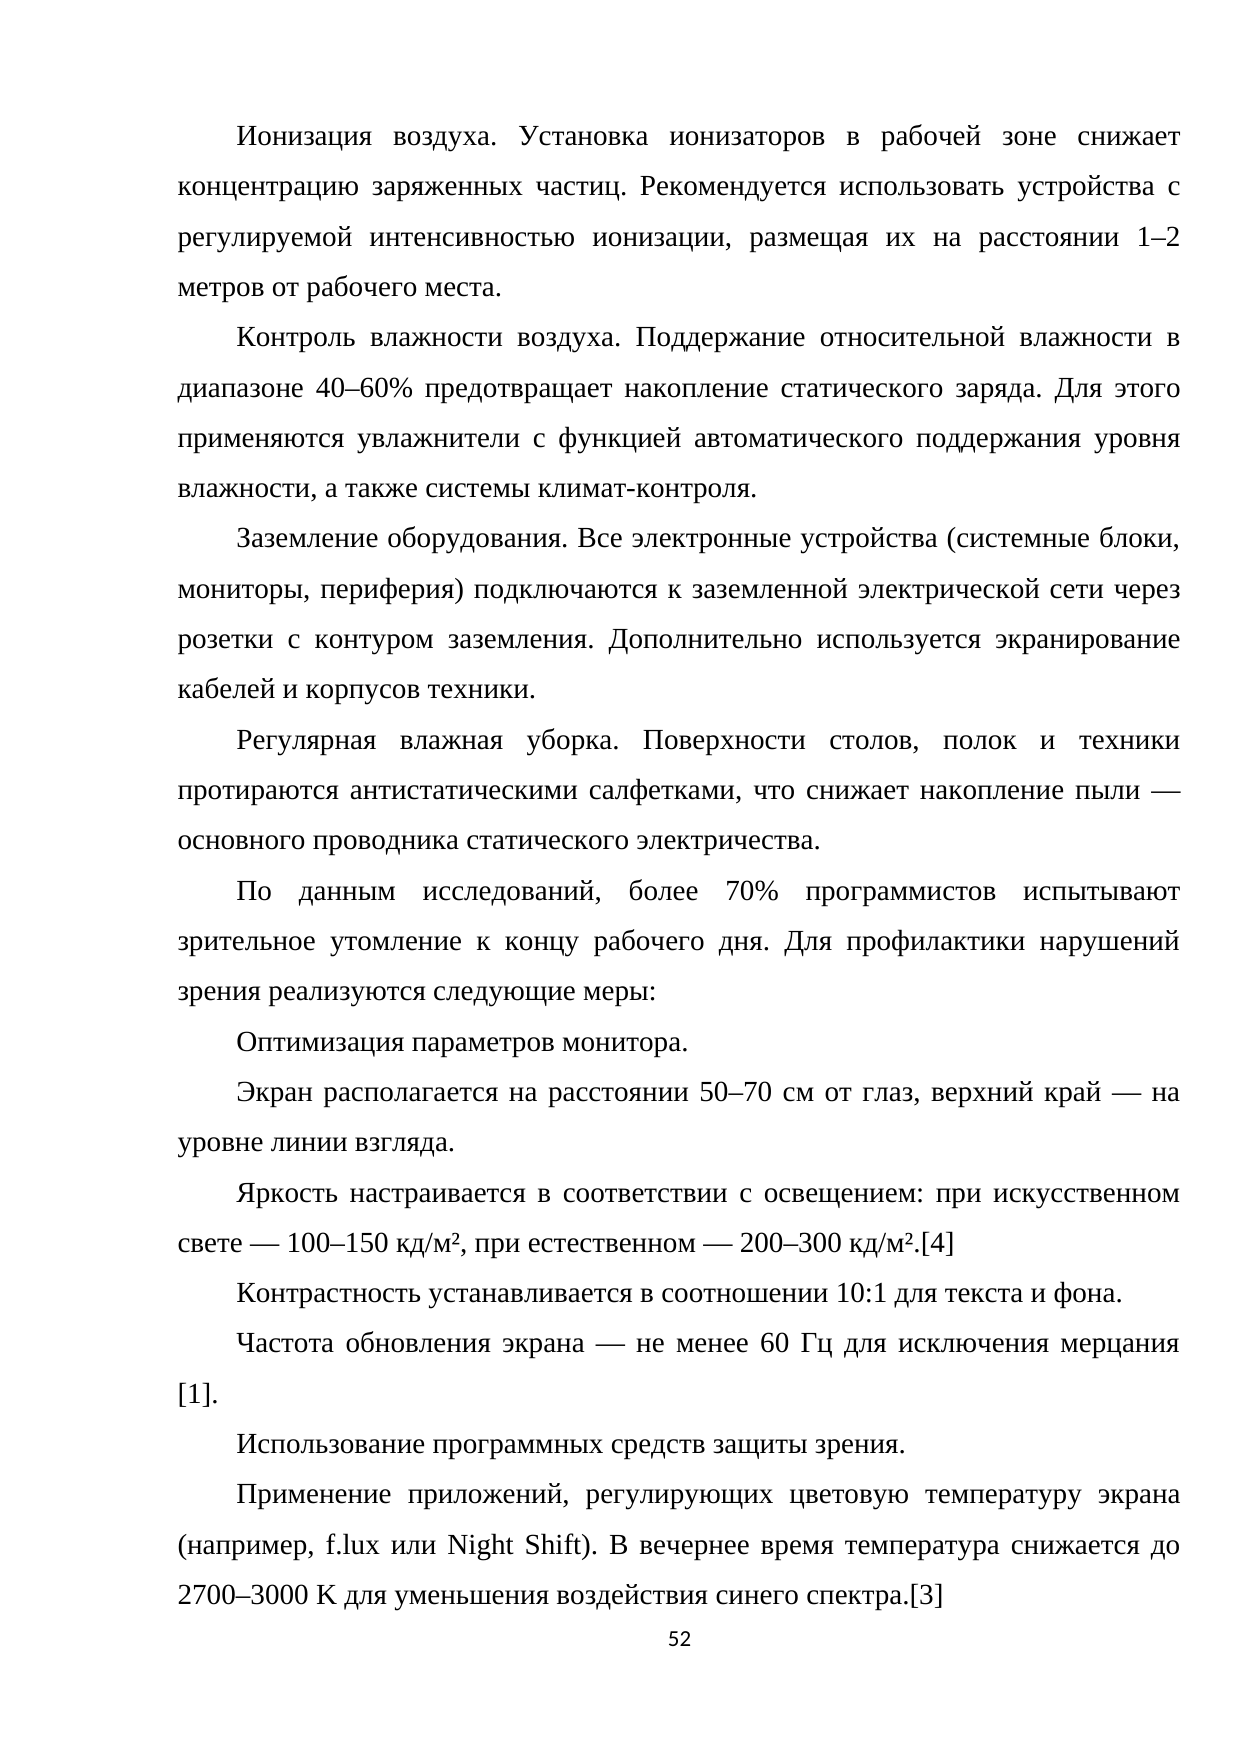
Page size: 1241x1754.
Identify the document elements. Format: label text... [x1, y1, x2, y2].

text Контроль влажности воздуха. Поддержание относительной влажности в диапазоне 40–60% предотвращает накопление статического заряда. Для этого применяются увлажнители с функцией автоматического поддержания уровня влажности, а также системы климат-контроля. [177, 319, 1181, 504]
text Яркость настраивается в соответствии с освещением: при искусственном свете — 100–150 кд/м², при естественном — 200–300 кд/м².[4] [177, 1175, 1181, 1258]
text Заземление оборудования. Все электронные устройства (системные блоки, мониторы, периферия) подключаются к заземленной электрической сети через розетки с контуром заземления. Дополнительно используется экранирование кабелей и корпусов техники. [177, 521, 1181, 705]
text Ионизация воздуха. Установка ионизаторов в рабочей зоне снижает концентрацию заряженных частиц. Рекомендуется использовать устройства с регулируемой интенсивностью ионизации, размещая их на расстоянии 1–2 метров от рабочего места. [177, 118, 1181, 303]
text Регулярная влажная уборка. Поверхности столов, полок и техники протираются антистатическими салфетками, что снижает накопление пыли — основного проводника статического электричества. [177, 722, 1181, 856]
text Использование программных средств защиты зрения. [177, 1426, 1181, 1460]
text Применение приложений, регулирующих цветовую температуру экрана (например, f.lux или Night Shift). В вечернее время температура снижается до 2700–3000 K для уменьшения воздействия синего спектра.[3] [177, 1477, 1181, 1611]
text По данным исследований, более 70% программистов испытывают зрительное утомление к концу рабочего дня. Для профилактики нарушений зрения реализуются следующие меры: [177, 873, 1181, 1007]
text Экран располагается на расстоянии 50–70 см от глаз, верхний край — на уровне линии взгляда. [177, 1074, 1181, 1158]
text Частота обновления экрана — не менее 60 Гц для исключения мерцания [1]. [177, 1326, 1181, 1409]
text Контрастность устанавливается в соотношении 10:1 для текста и фона. [177, 1275, 1181, 1309]
text Оптимизация параметров монитора. [177, 1024, 1181, 1057]
